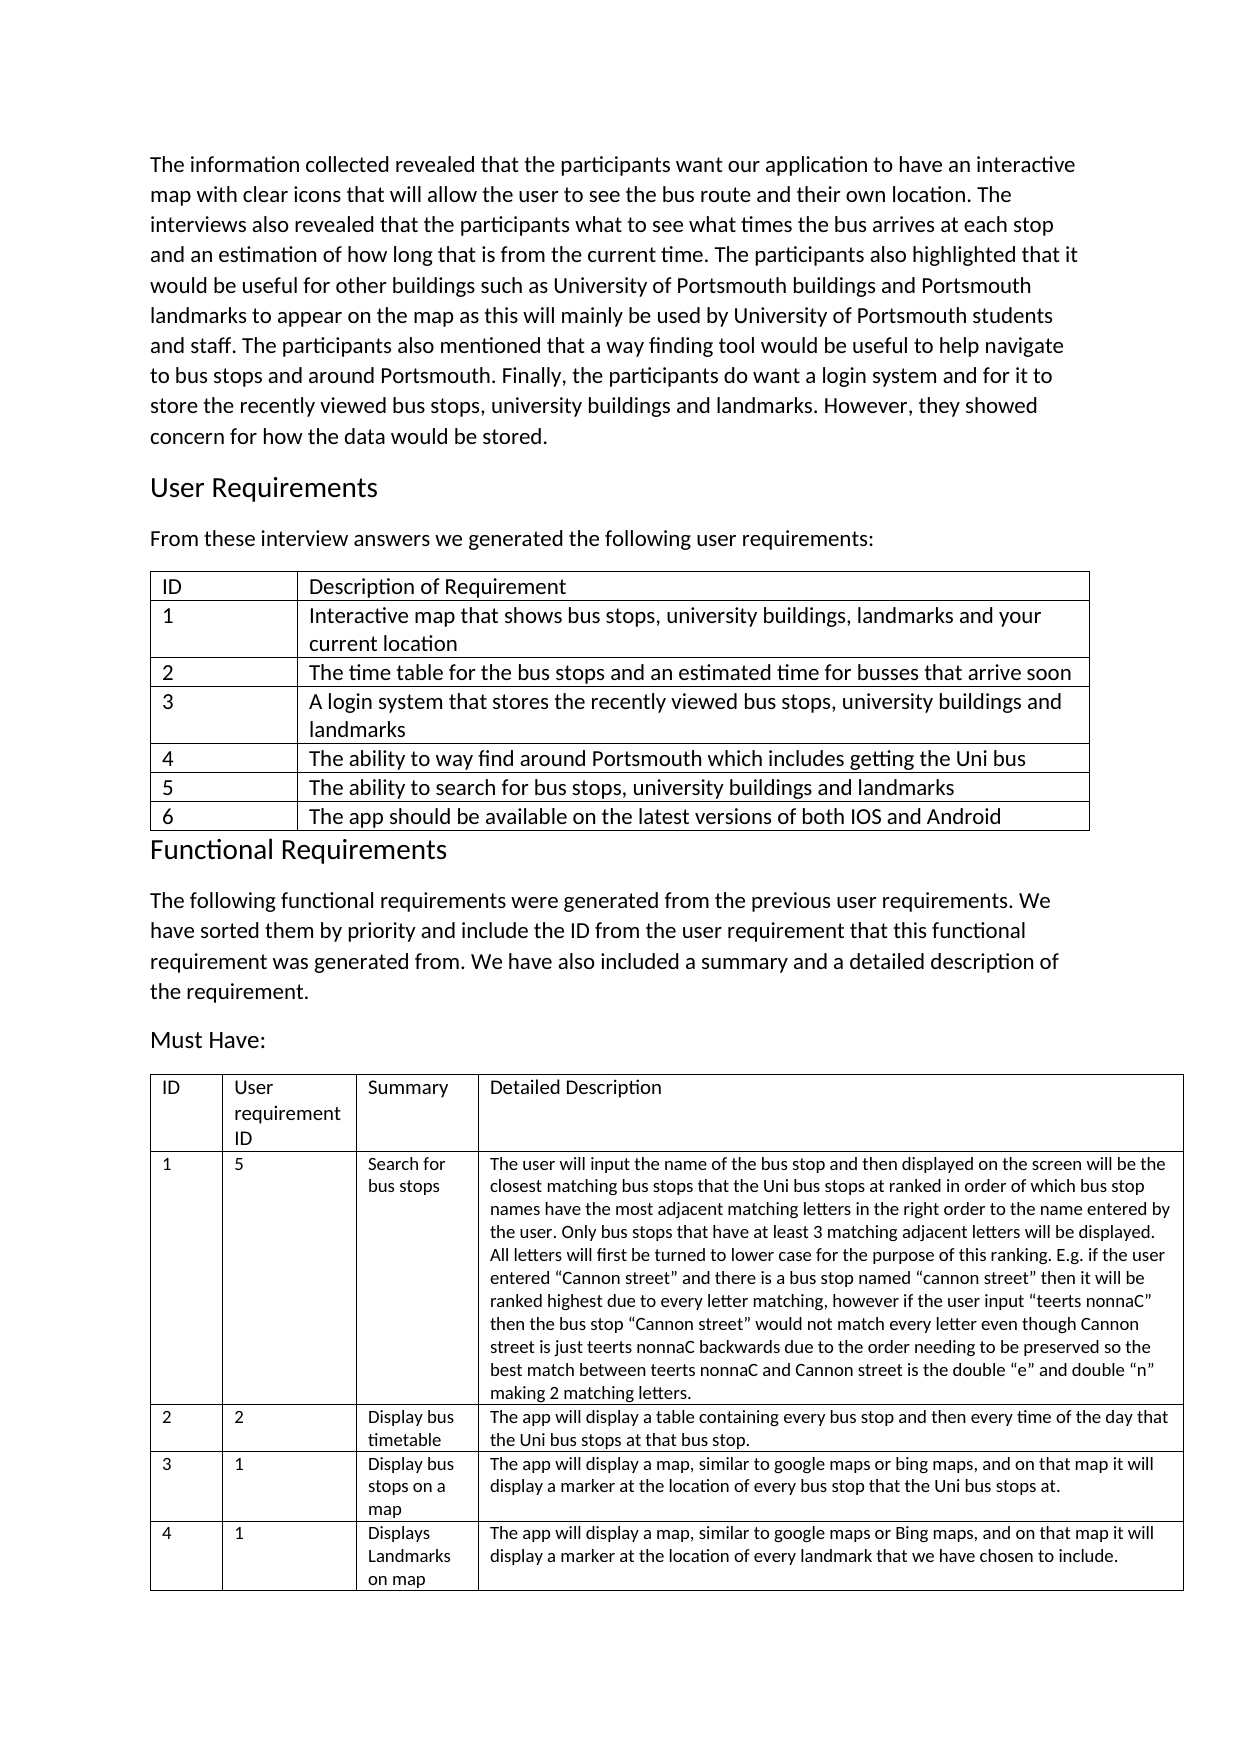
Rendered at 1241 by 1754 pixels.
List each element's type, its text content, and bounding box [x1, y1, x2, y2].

table_cell 3 [151, 687, 297, 743]
table_header Summary [357, 1075, 478, 1151]
text User Requirements [150, 469, 1090, 504]
table_cell 6 [151, 802, 297, 830]
table_header Description of Requirement [298, 572, 1089, 600]
text The following functional requirements were generated from the previous user requirements. We have sorted them by priority and include the ID from the user requirement that this functional requirement was generated from. We have also included a summary and a detailed description of the requirement. [150, 886, 1090, 1005]
table_header User requirement ID [223, 1075, 356, 1151]
table_cell 1 [223, 1452, 356, 1521]
table_cell Displays Landmarks on map [357, 1522, 478, 1590]
text The information collected revealed that the participants want our application to have an interactive map with clear icons that will allow the user to see the bus route and their own location. The interviews also revealed that the participants what to see what times the bus arrives at each stop and an estimation of how long that is from the current time. The participants also highlighted that it would be useful for other buildings such as University of Portsmouth buildings and Portsmouth landmarks to appear on the map as this will mainly be used by University of Portsmouth students and staff. The participants also mentioned that a way finding tool would be useful to help navigate to bus stops and around Portsmouth. Finally, the participants do want a login system and for it to store the recently viewed bus stops, university buildings and landmarks. However, they showed concern for how the data would be stored. [150, 150, 1090, 450]
table_cell The app should be available on the latest versions of both IOS and Android [298, 802, 1089, 830]
table_cell 5 [223, 1152, 356, 1404]
table_cell The user will input the name of the bus stop and then displayed on the screen will be the closest matching bus stops that the Uni bus stops at ranked in order of which bus stop names have the most adjacent matching letters in the right order to the name entered by the user. Only bus stops that have at least 3 matching adjacent letters will be displayed. All letters will first be turned to lower case for the purpose of this ranking. E.g. if the user entered “Cannon street” and there is a bus stop named “cannon street” then it will be ranked highest due to every letter matching, however if the user input “teerts nonnaC” then the bus stop “Cannon street” would not match every letter even though Cannon street is just teerts nonnaC backwards due to the order needing to be preserved so the best match between teerts nonnaC and Cannon street is the double “e” and double “n” making 2 matching letters. [479, 1152, 1183, 1404]
table_cell The ability to search for bus stops, university buildings and landmarks [298, 773, 1089, 801]
table_cell The app will display a map, similar to google maps or Bing maps, and on that map it will display a marker at the location of every landmark that we have chosen to include. [479, 1522, 1183, 1590]
table_cell 4 [151, 1522, 222, 1590]
table_cell 4 [151, 744, 297, 772]
text Must Have: [150, 1024, 1090, 1054]
table_cell 2 [223, 1405, 356, 1451]
table_cell 5 [151, 773, 297, 801]
table_cell 1 [151, 1152, 222, 1404]
table_cell Search for bus stops [357, 1152, 478, 1404]
text From these interview answers we generated the following user requirements: [150, 524, 1090, 552]
table_cell 1 [223, 1522, 356, 1590]
table_cell 1 [151, 601, 297, 657]
table_cell Display bus timetable [357, 1405, 478, 1451]
text Functional Requirements [150, 831, 1090, 867]
table_cell 2 [151, 1405, 222, 1451]
table_cell Display bus stops on a map [357, 1452, 478, 1521]
table_cell The app will display a table containing every bus stop and then every time of the day that the Uni bus stops at that bus stop. [479, 1405, 1183, 1451]
table_cell Interactive map that shows bus stops, university buildings, landmarks and your current location [298, 601, 1089, 657]
table_cell The ability to way find around Portsmouth which includes getting the Uni bus [298, 744, 1089, 772]
table_cell 2 [151, 658, 297, 686]
table_cell The time table for the bus stops and an estimated time for busses that arrive soon [298, 658, 1089, 686]
table_cell The app will display a map, similar to google maps or bing maps, and on that map it will display a marker at the location of every bus stop that the Uni bus stops at. [479, 1452, 1183, 1521]
table_header ID [151, 1075, 222, 1151]
table_cell 3 [151, 1452, 222, 1521]
table_header Detailed Description [479, 1075, 1183, 1151]
table_cell A login system that stores the recently viewed bus stops, university buildings and landmarks [298, 687, 1089, 743]
table_header ID [151, 572, 297, 600]
